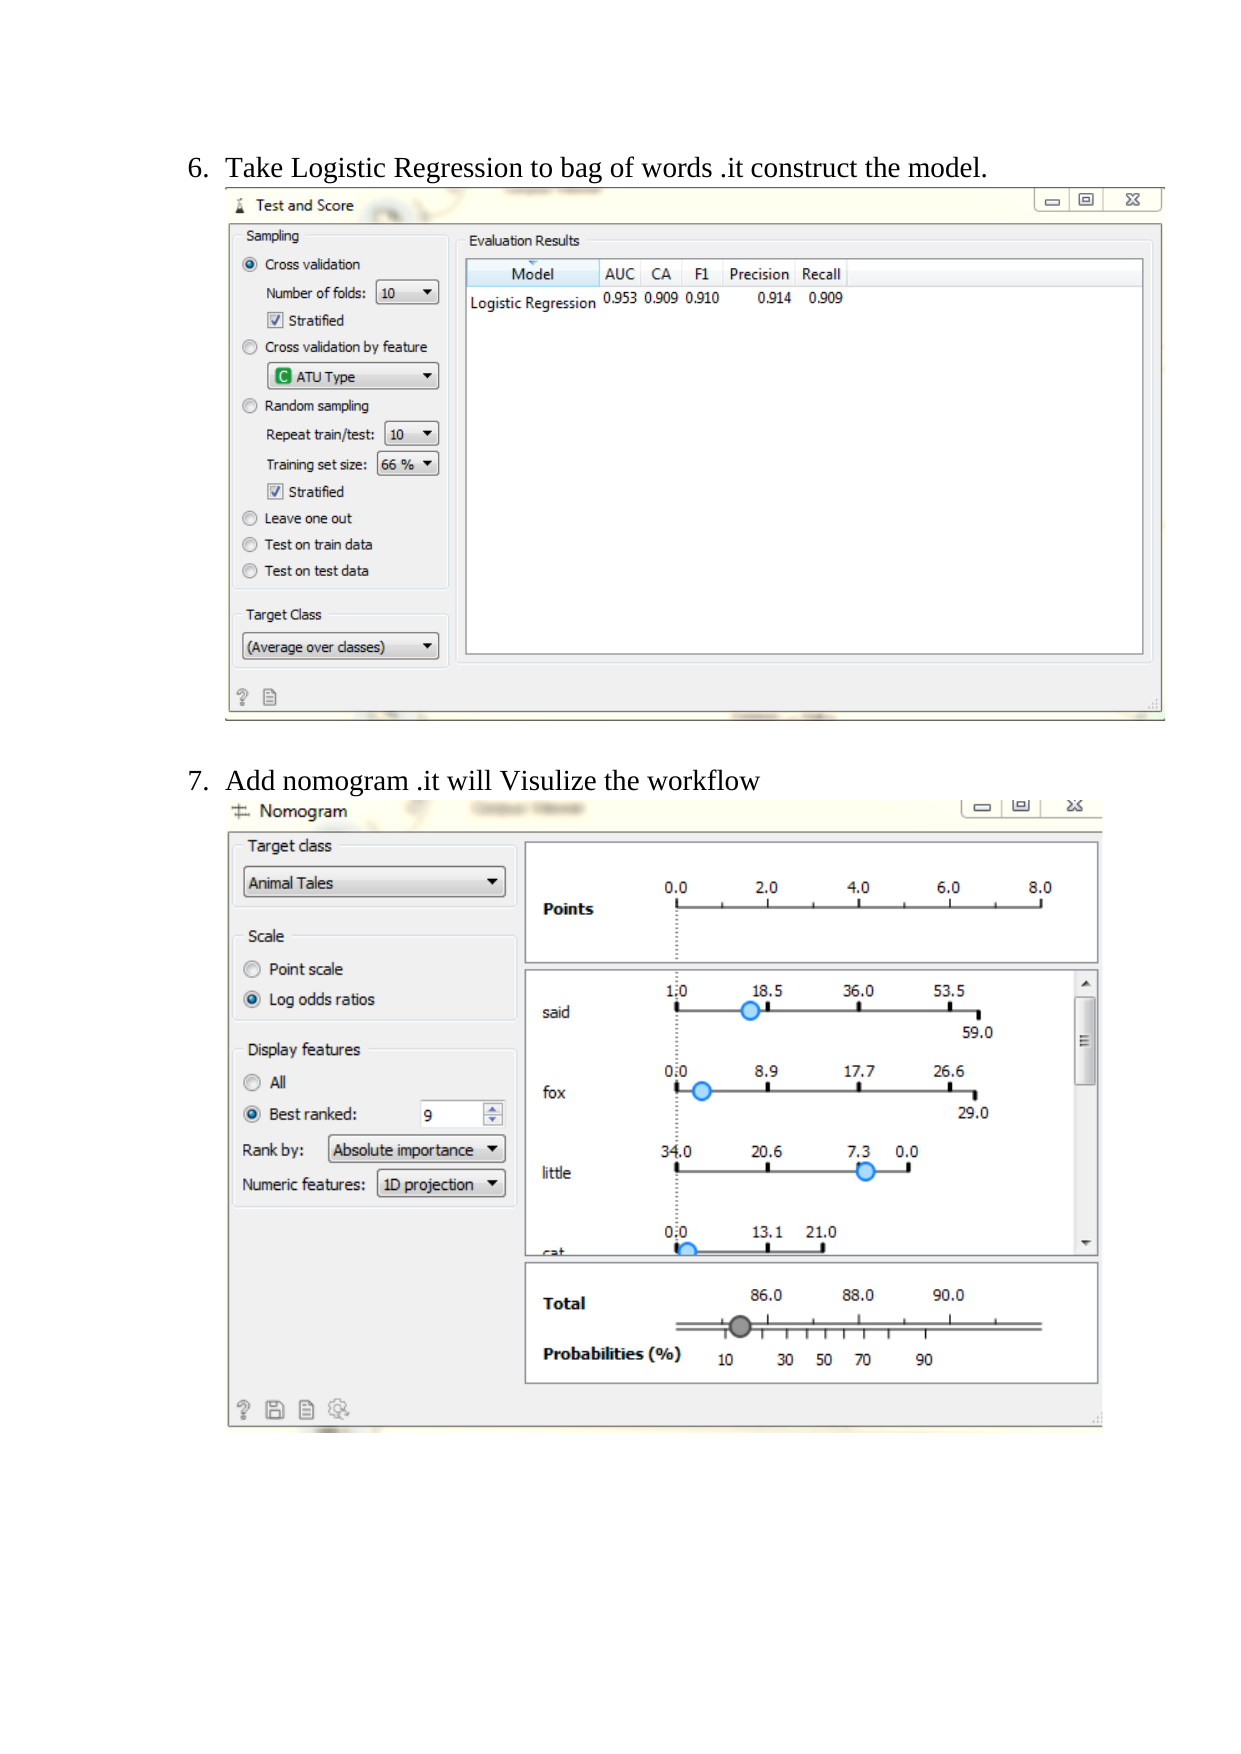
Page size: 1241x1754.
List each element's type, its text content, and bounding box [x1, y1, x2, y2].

picture [225, 187, 1166, 721]
picture [225, 800, 1103, 1433]
